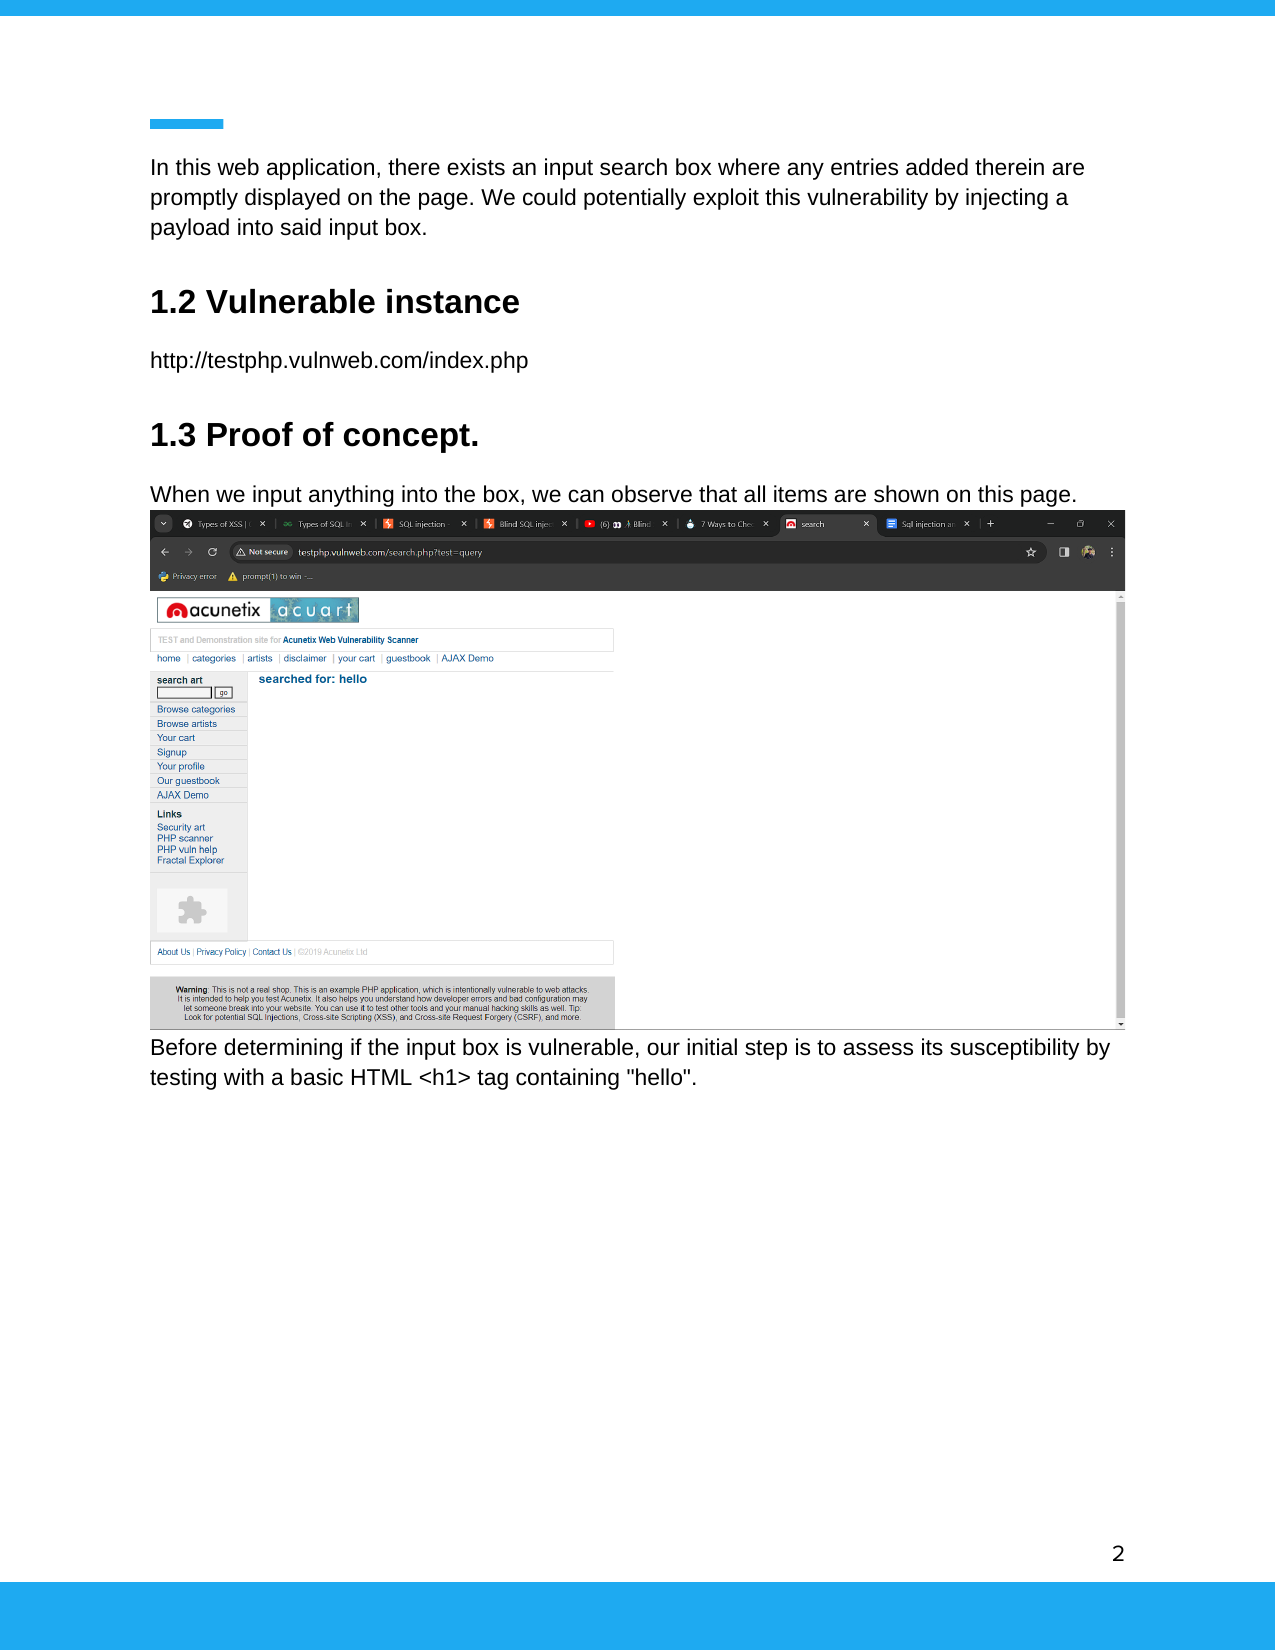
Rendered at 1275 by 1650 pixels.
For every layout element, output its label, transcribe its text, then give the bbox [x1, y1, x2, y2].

subtitle 1.3 Proof of concept. [150, 415, 1125, 453]
picture [0, 0, 1275, 16]
text In this web application, there exists an input search box where any entries added therein are promptly displayed on the page. We could potentially exploit this vulnerability by injecting a payload into said input box. [150, 154, 1125, 241]
picture [150, 119, 224, 129]
text When we input anything into the box, we can observe that all items are shown on this page. [150, 481, 1125, 507]
subtitle 1.2 Vulnerable instance [150, 282, 1125, 320]
picture [0, 1582, 1275, 1650]
picture [150, 510, 1125, 1030]
text Before determining if the input box is vulnerable, our initial step is to assess its susceptibility by testing with a basic HTML <h1> tag containing "hello". [150, 1034, 1125, 1090]
text http://testphp.vulnweb.com/index.php [150, 347, 1125, 374]
